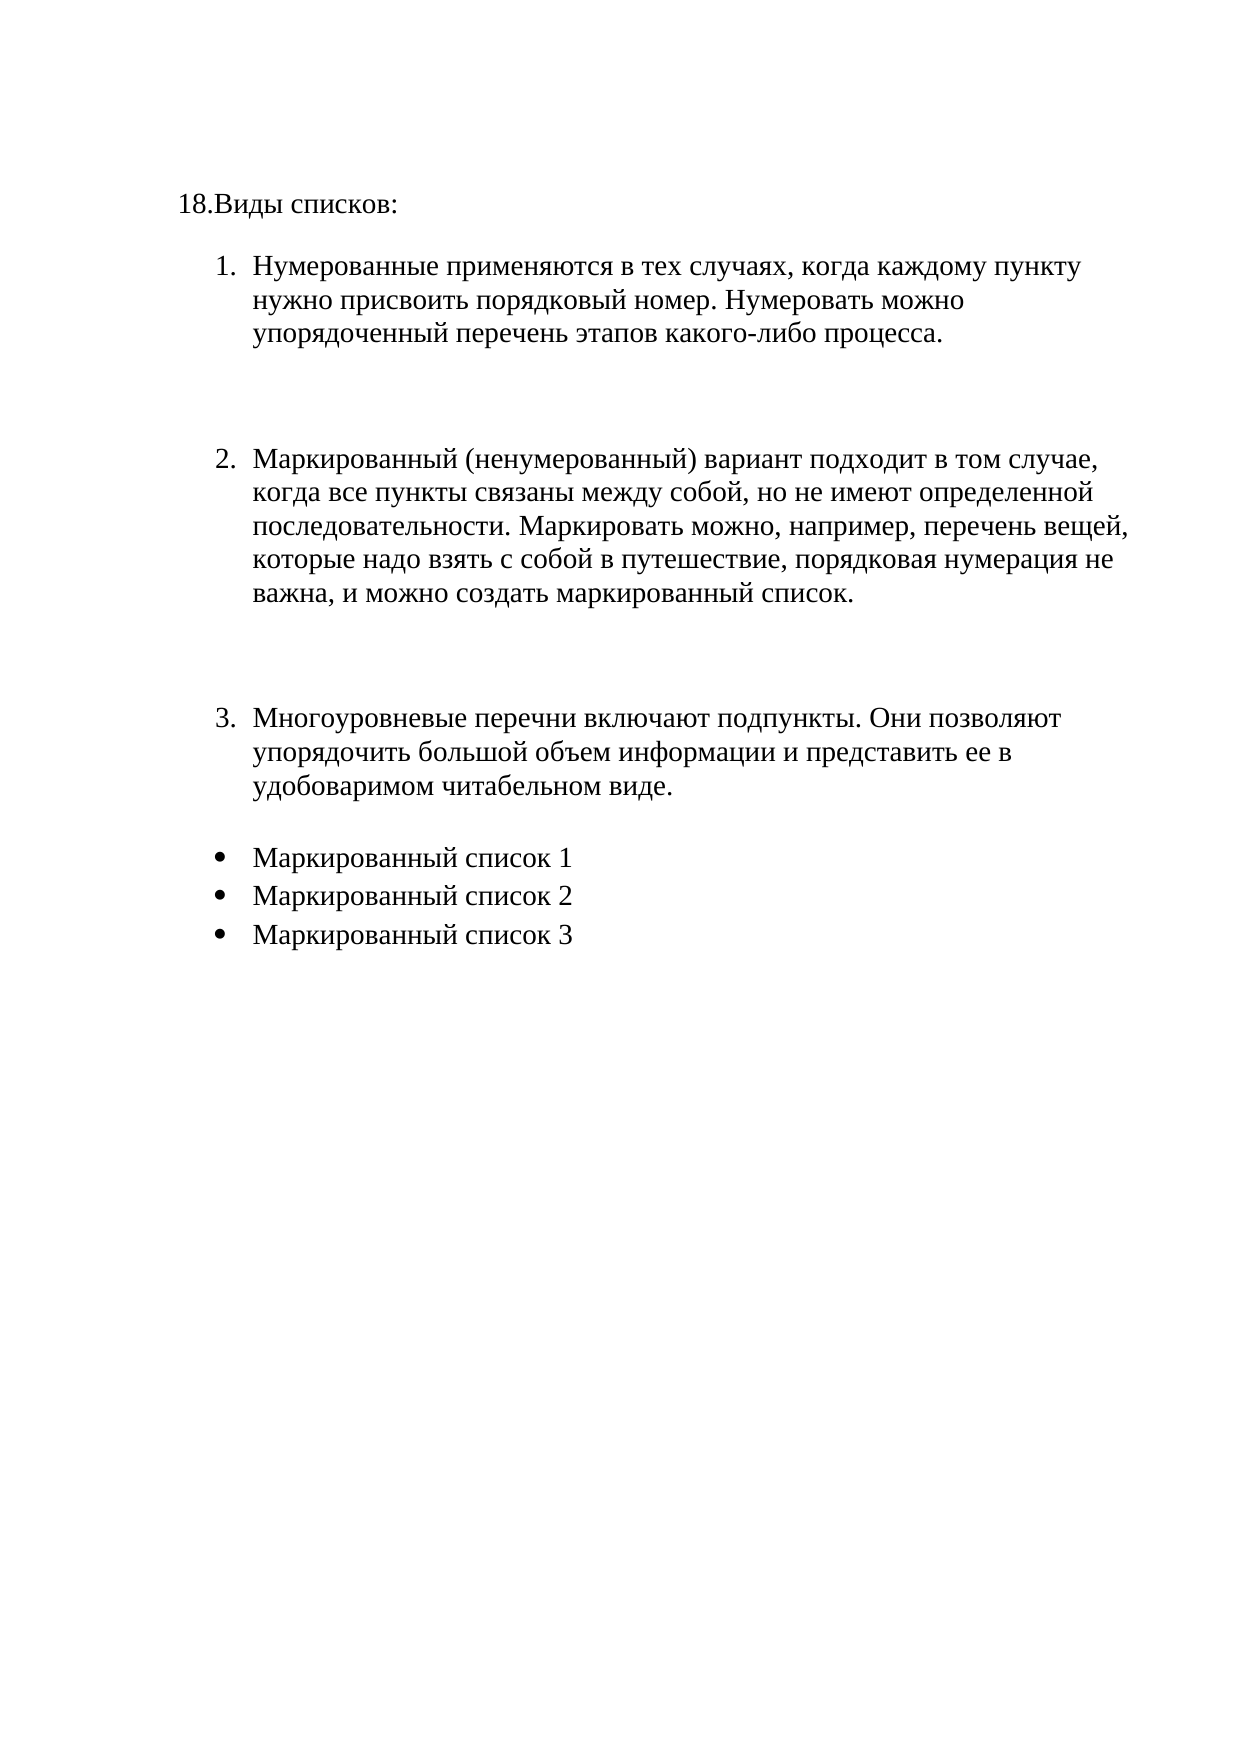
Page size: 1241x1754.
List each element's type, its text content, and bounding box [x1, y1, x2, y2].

list Маркированный (ненумерованный) вариант подходит в том случае, когда все пункты связаны между собой, но не имеют определенной последовательности. Маркировать можно, например, перечень вещей, которые надо взять с собой в путешествие, порядковая нумерация не важна, и можно создать маркированный список. [215, 441, 1152, 609]
list Маркированный список 2 [215, 878, 1152, 912]
list Маркированный список 1 [215, 840, 1152, 873]
list Нумерованные применяются в тех случаях, когда каждому пункту нужно присвоить порядковый номер. Нумеровать можно упорядоченный перечень этапов какого-либо процесса. [215, 248, 1152, 349]
list Многоуровневые перечни включают подпункты. Они позволяют упорядочить большой объем информации и представить ее в удобоваримом читабельном виде. [215, 701, 1152, 801]
text 18.Виды списков: [177, 186, 1152, 219]
list Маркированный список 3 [215, 917, 1152, 951]
